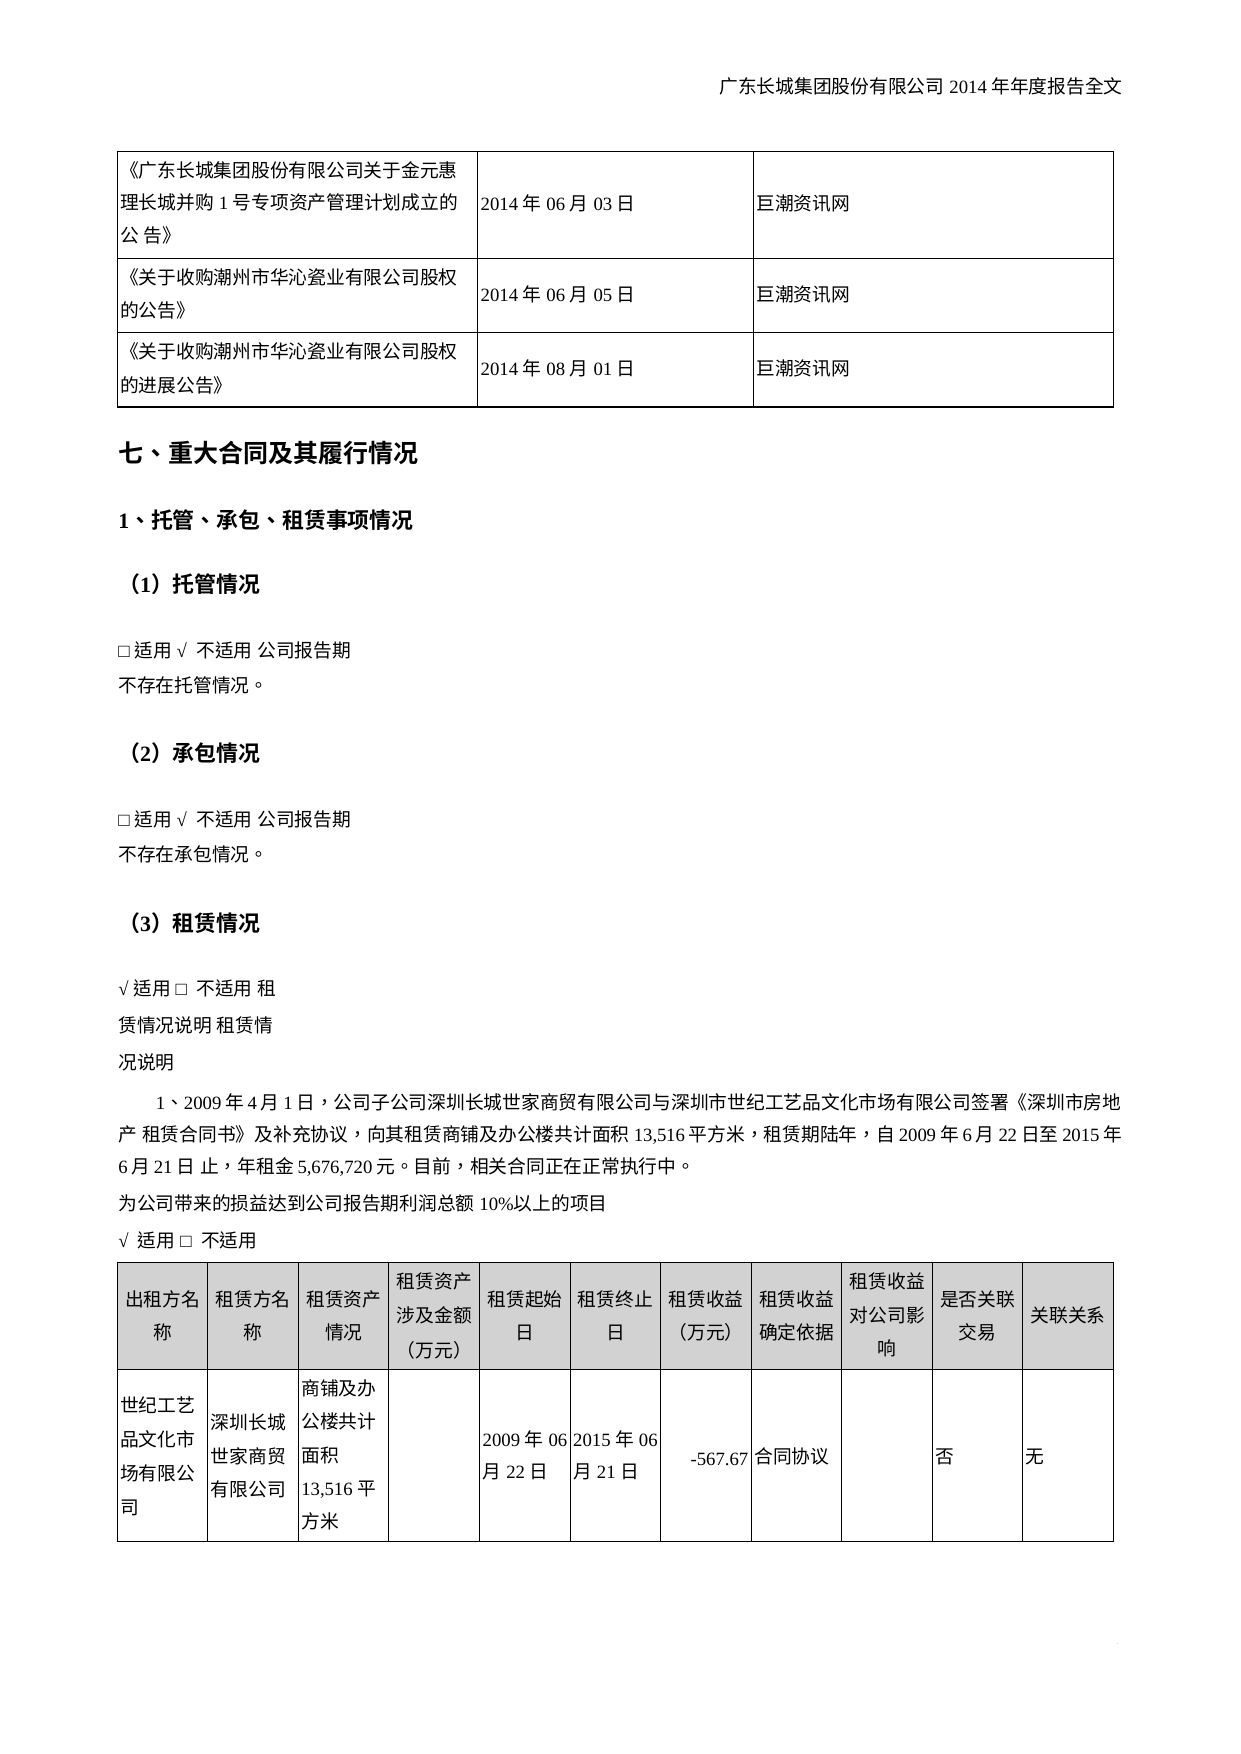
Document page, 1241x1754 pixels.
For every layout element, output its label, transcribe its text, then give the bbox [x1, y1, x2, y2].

text □ 适用 √ 不适用 公司报告期不存在承包情况。 [118, 806, 364, 867]
subtitle 七、重大合同及其履行情况 [118, 436, 1138, 470]
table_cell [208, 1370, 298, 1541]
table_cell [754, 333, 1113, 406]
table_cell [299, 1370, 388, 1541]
text 1、2009年4月1日，公司子公司深圳长城世家商贸有限公司与深圳市世纪工艺品文化市场有限公司签署《深圳市房地产 租赁合同书》及补充协议，向其租赁商铺及办公楼共计面积13,516平方米，租赁期陆年，自2009年6月22日至2015年6月21日 止，年租金5,676,720元。目前，相关合同正在正常执行中。 [118, 1089, 1122, 1179]
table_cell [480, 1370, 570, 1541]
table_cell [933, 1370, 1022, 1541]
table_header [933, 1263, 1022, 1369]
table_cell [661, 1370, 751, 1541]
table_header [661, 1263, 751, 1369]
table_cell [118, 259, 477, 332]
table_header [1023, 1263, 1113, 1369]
subtitle （3）租赁情况 [118, 908, 1138, 937]
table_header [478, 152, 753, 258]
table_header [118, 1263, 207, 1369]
text √ 适用 □ 不适用 [118, 1227, 1138, 1252]
text √ 适用 □ 不适用 租赁情况说明 租赁情况说明 [118, 975, 289, 1074]
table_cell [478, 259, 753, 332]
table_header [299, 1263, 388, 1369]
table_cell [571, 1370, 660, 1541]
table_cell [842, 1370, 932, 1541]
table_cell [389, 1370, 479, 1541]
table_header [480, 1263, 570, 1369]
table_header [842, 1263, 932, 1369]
text 为公司带来的损益达到公司报告期利润总额 10%以上的项目 [118, 1191, 1138, 1216]
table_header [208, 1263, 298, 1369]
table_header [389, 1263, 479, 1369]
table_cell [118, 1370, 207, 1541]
subtitle 1、托管、承包、租赁事项情况 [118, 505, 1138, 534]
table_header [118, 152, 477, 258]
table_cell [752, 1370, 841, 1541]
subtitle （2）承包情况 [118, 738, 1138, 768]
subtitle （1）托管情况 [118, 569, 1138, 599]
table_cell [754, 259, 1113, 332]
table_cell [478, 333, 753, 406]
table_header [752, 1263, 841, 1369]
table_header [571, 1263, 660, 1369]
text □ 适用 √ 不适用 公司报告期不存在托管情况。 [118, 637, 364, 698]
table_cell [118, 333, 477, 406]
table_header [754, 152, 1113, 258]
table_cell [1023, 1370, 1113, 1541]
